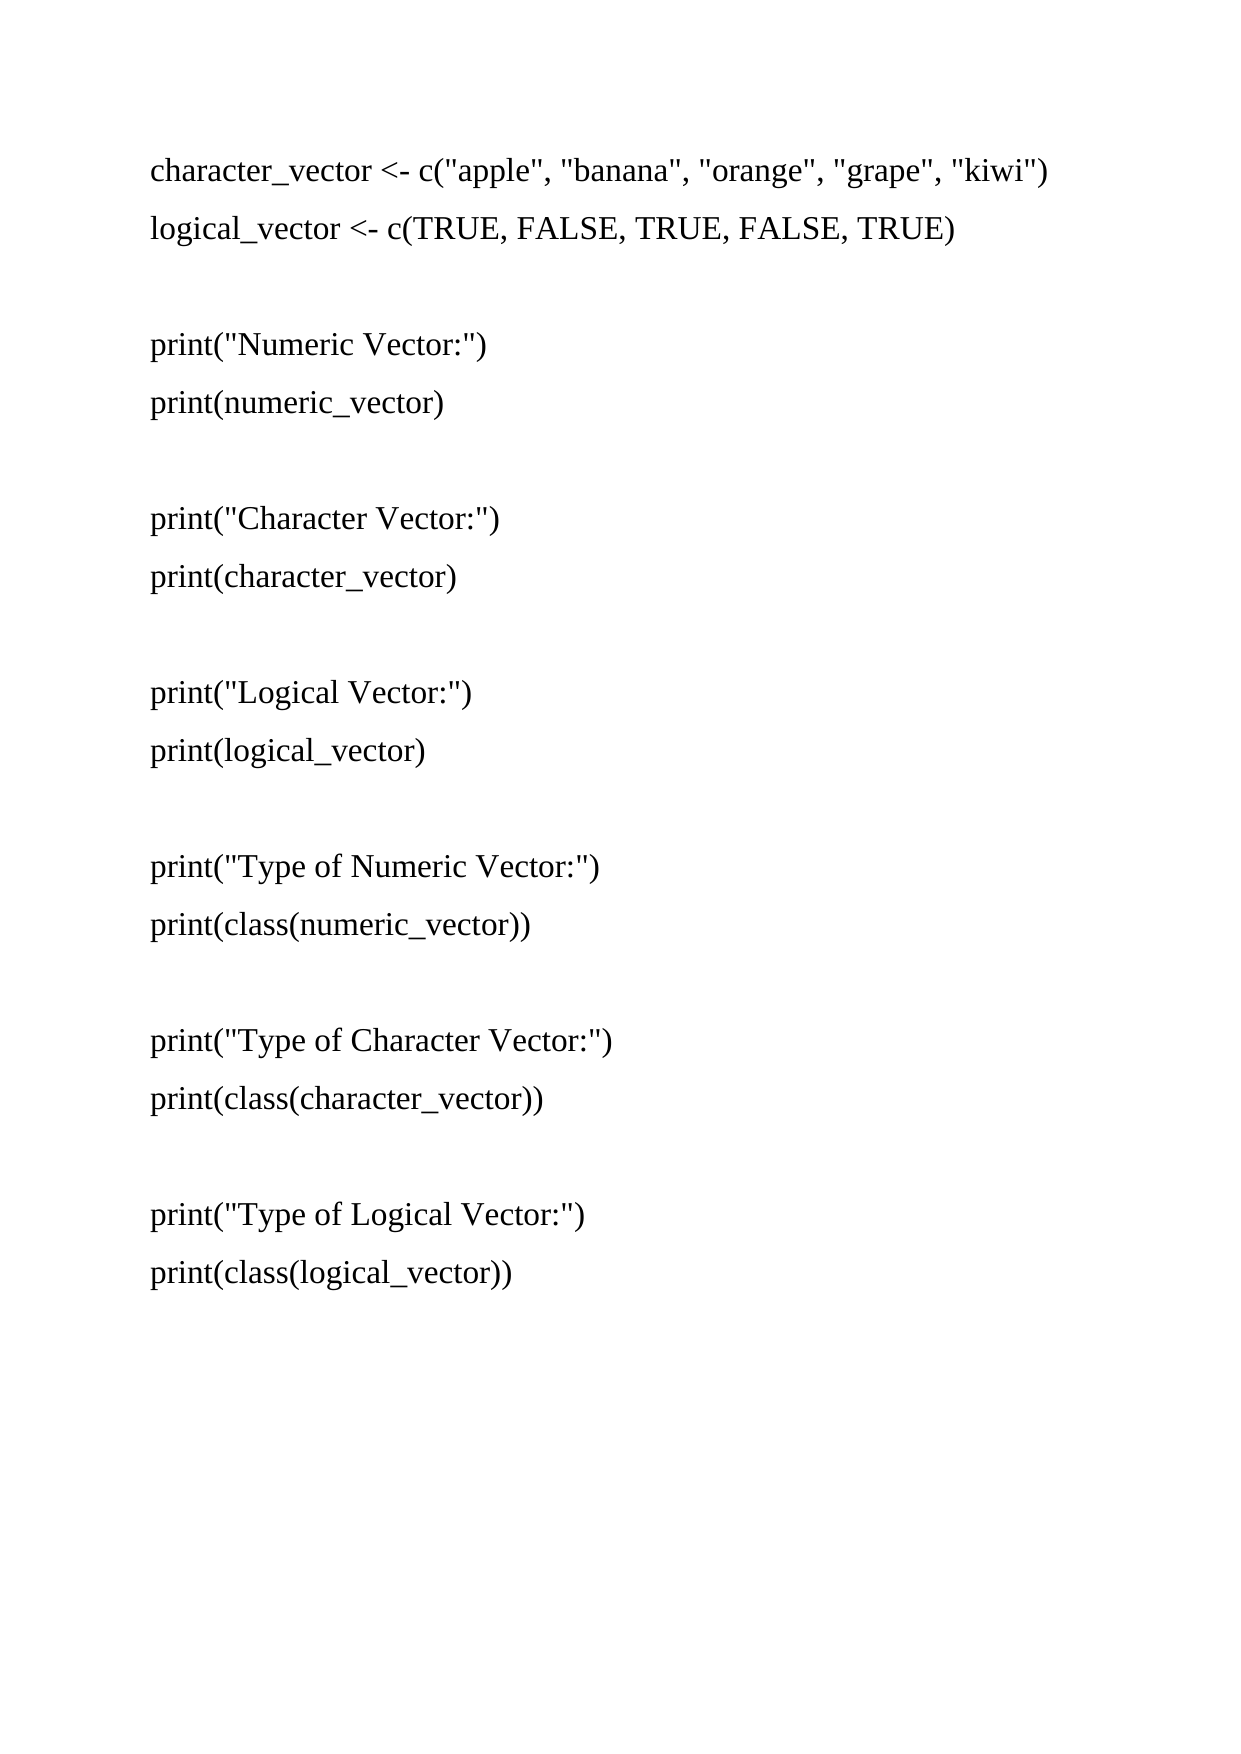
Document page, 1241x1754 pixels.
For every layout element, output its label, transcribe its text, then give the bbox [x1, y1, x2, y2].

text print(logical_vector) [150, 730, 1090, 768]
text print("Numeric Vector:") [150, 324, 1090, 362]
text print(class(logical_vector)) [150, 1252, 1090, 1291]
text print(class(character_vector)) [150, 1078, 1090, 1117]
text print("Type of Character Vector:") [150, 1020, 1090, 1059]
text print(numeric_vector) [150, 382, 1090, 420]
text character_vector <- c("apple", "banana", "orange", "grape", "kiwi") [150, 150, 1090, 188]
text print("Type of Numeric Vector:") [150, 846, 1090, 884]
text print(class(numeric_vector)) [150, 904, 1090, 943]
text print("Logical Vector:") [150, 672, 1090, 711]
text print(character_vector) [150, 556, 1090, 594]
text print("Type of Logical Vector:") [150, 1194, 1090, 1233]
text print("Character Vector:") [150, 498, 1090, 536]
text logical_vector <- c(TRUE, FALSE, TRUE, FALSE, TRUE) [150, 208, 1090, 246]
